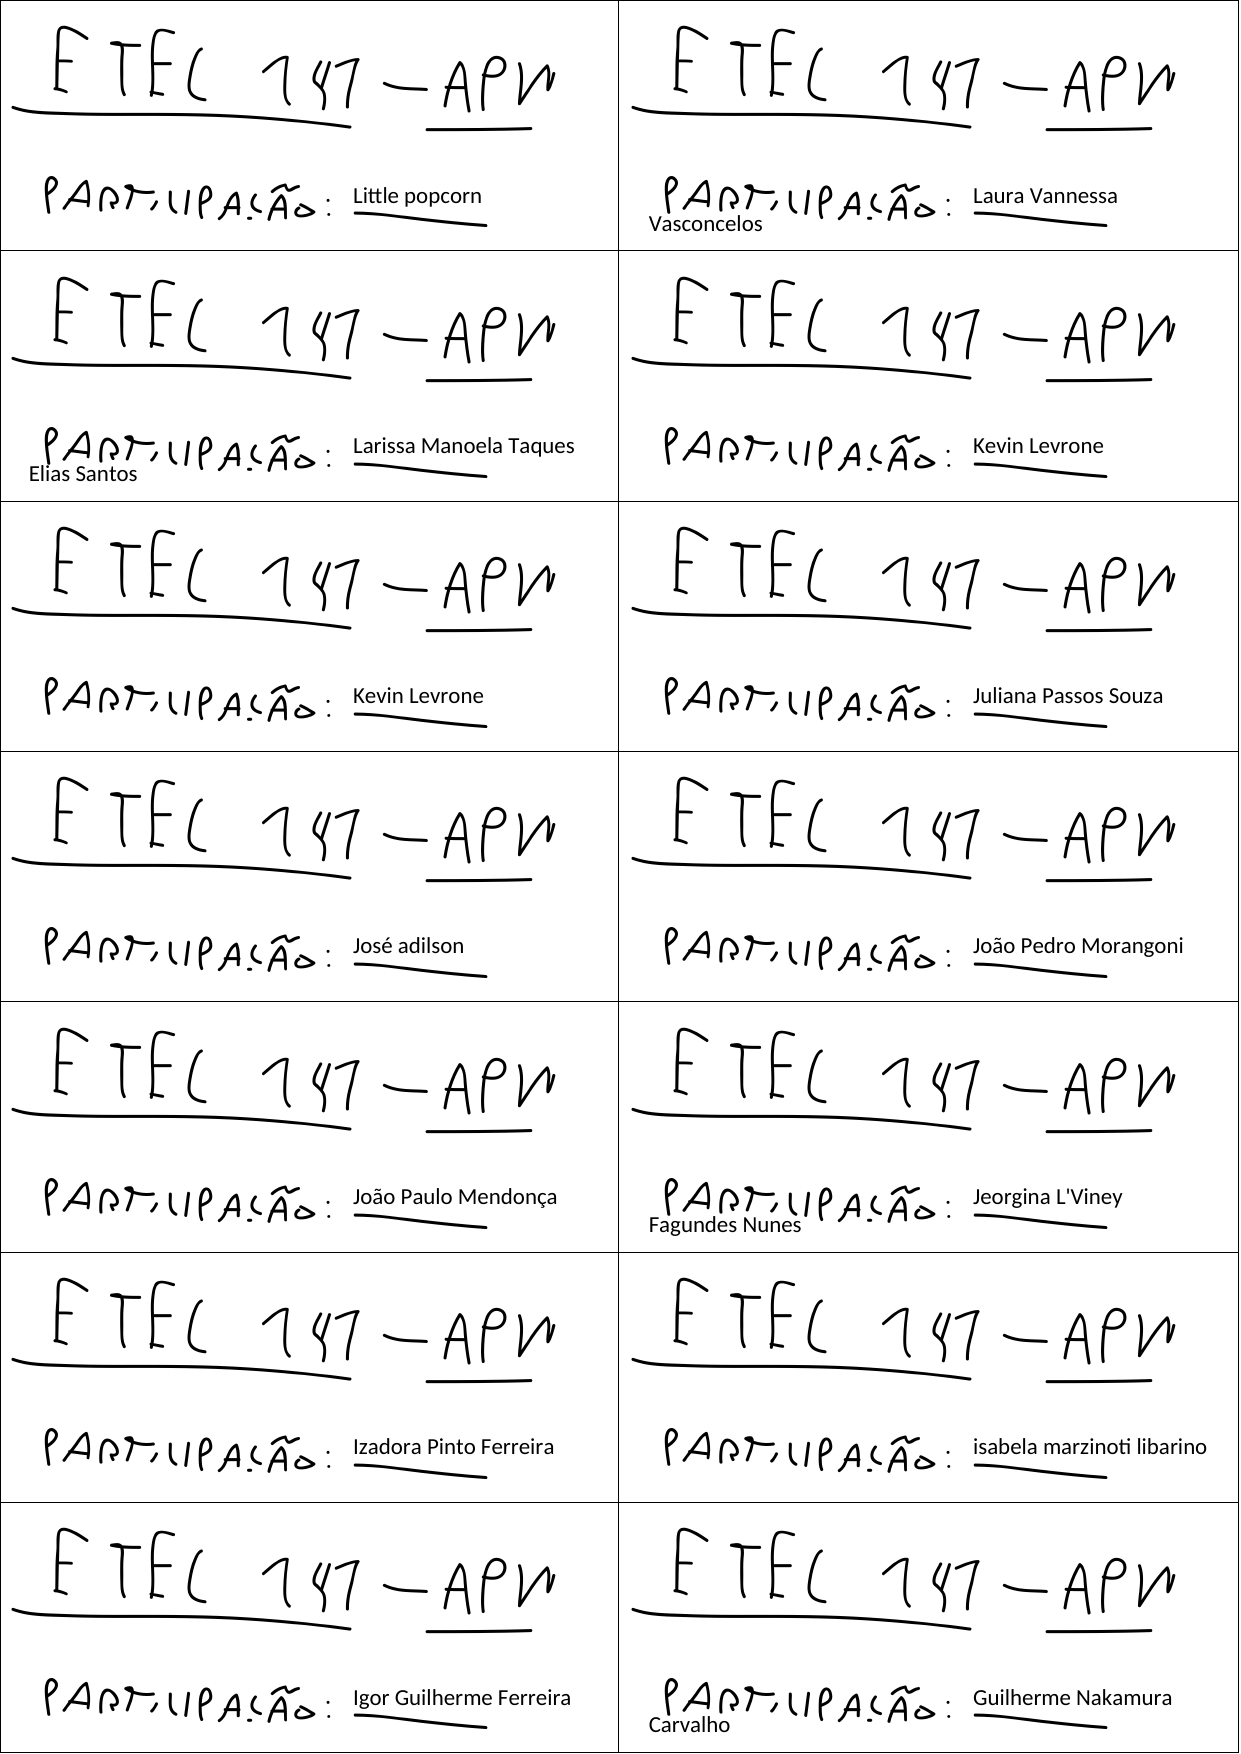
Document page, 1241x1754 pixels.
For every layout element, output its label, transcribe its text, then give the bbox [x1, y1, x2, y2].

table_cell Jeorgina L'Viney Fagundes Nunes [619, 1002, 1238, 1252]
table_cell José adilson [1, 752, 618, 1001]
table_cell Kevin Levrone [1, 502, 618, 751]
table_cell Guilherme Nakamura Carvalho [619, 1503, 1238, 1752]
table_cell João Paulo Mendonça [1, 1002, 618, 1252]
table_cell Juliana Passos Souza [619, 502, 1238, 751]
table_cell Igor Guilherme Ferreira [1, 1503, 618, 1752]
table_cell Izadora Pinto Ferreira [1, 1253, 618, 1502]
table_cell João Pedro Morangoni [619, 752, 1238, 1001]
table_cell Kevin Levrone [619, 251, 1238, 501]
table_cell Larissa Manoela Taques Elias Santos [1, 251, 618, 501]
table_cell isabela marzinoti libarino [619, 1253, 1238, 1502]
table_header Little popcorn [1, 1, 618, 250]
table_header Laura Vannessa Vasconcelos [619, 1, 1238, 250]
